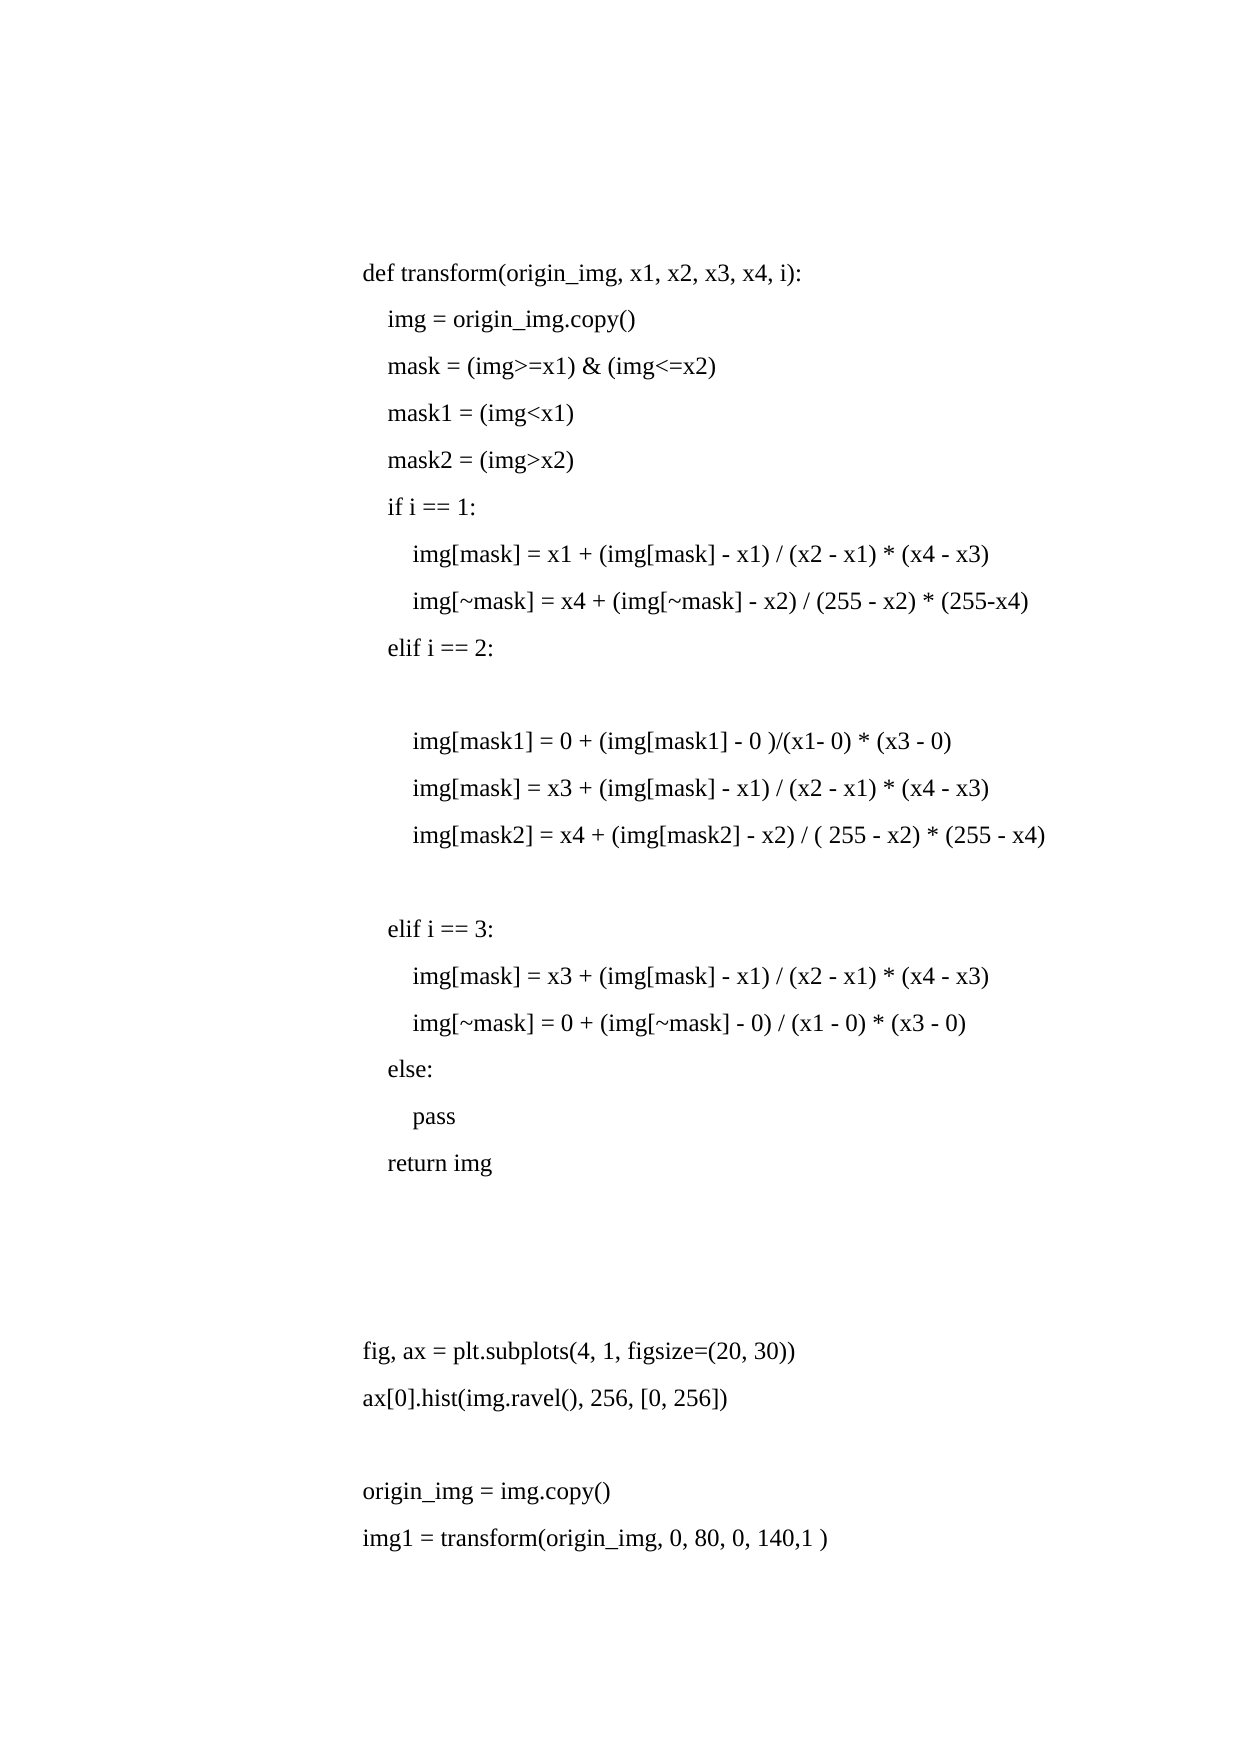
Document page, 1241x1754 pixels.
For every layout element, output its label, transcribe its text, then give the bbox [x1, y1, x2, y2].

list img[mask1] = 0 + (img[mask1] - 0 )/(x1- 0) * (x3 - 0) [312, 724, 1053, 757]
list elif i == 3: [312, 912, 1053, 944]
list elif i == 2: [312, 631, 1053, 663]
list img[mask] = x3 + (img[mask] - x1) / (x2 - x1) * (x4 - x3) [312, 771, 1053, 804]
list img[mask] = x3 + (img[mask] - x1) / (x2 - x1) * (x4 - x3) [312, 959, 1053, 991]
list img[~mask] = x4 + (img[~mask] - x2) / (255 - x2) * (255-x4) [312, 584, 1053, 616]
list img1 = transform(origin_img, 0, 80, 0, 140,1 ) [312, 1521, 1053, 1554]
list mask = (img>=x1) & (img<=x2) [312, 349, 1053, 382]
list if i == 1: [312, 490, 1053, 523]
list ax[0].hist(img.ravel(), 256, [0, 256]) [312, 1381, 1053, 1413]
list def transform(origin_img, x1, x2, x3, x4, i): [312, 256, 1053, 288]
list mask2 = (img>x2) [312, 443, 1053, 476]
list img[~mask] = 0 + (img[~mask] - 0) / (x1 - 0) * (x3 - 0) [312, 1006, 1053, 1038]
list img[mask2] = x4 + (img[mask2] - x2) / ( 255 - x2) * (255 - x4) [312, 818, 1053, 851]
list img = origin_img.copy() [312, 303, 1053, 335]
list fig, ax = plt.subplots(4, 1, figsize=(20, 30)) [312, 1334, 1053, 1366]
list return img [312, 1146, 1053, 1179]
list img[mask] = x1 + (img[mask] - x1) / (x2 - x1) * (x4 - x3) [312, 537, 1053, 569]
list pass [312, 1099, 1053, 1132]
list origin_img = img.copy() [312, 1474, 1053, 1507]
list mask1 = (img<x1) [312, 396, 1053, 429]
list else: [312, 1053, 1053, 1085]
